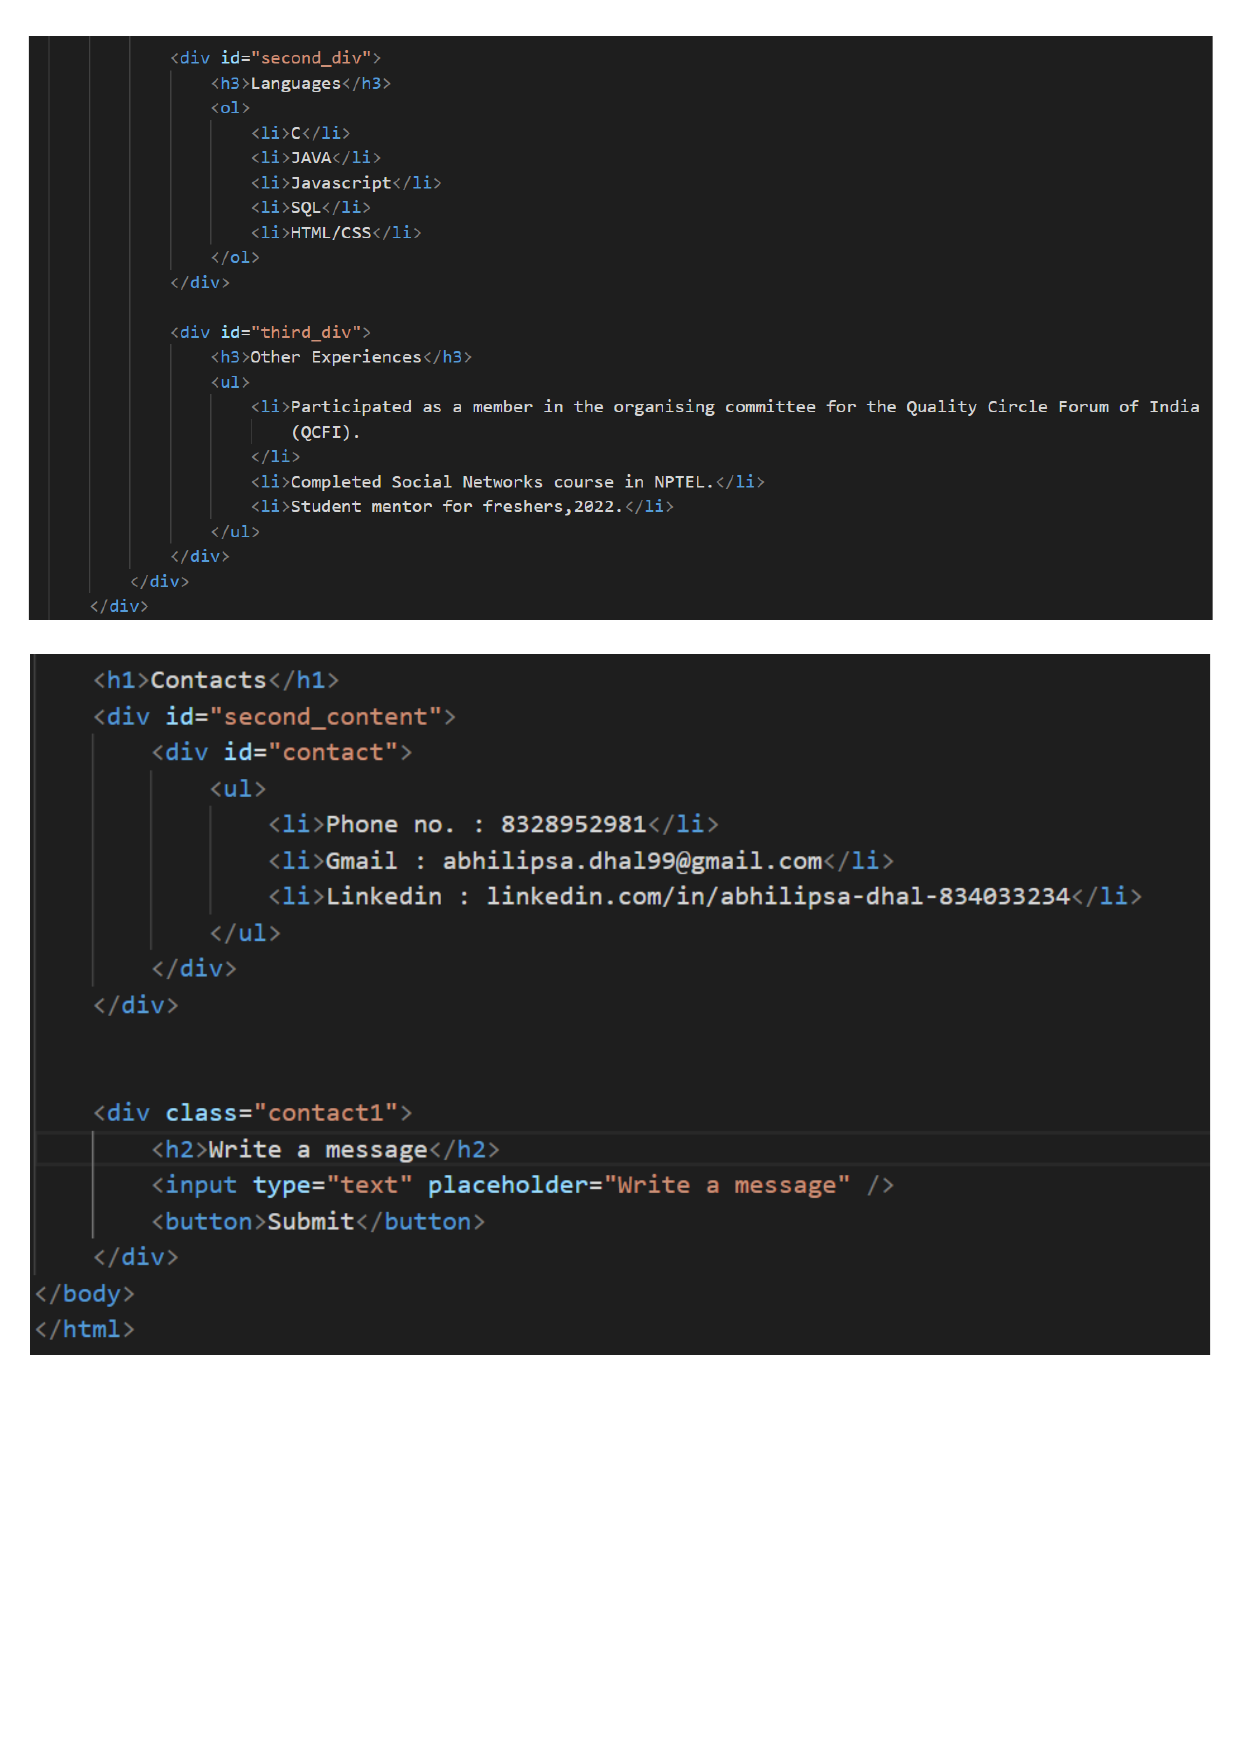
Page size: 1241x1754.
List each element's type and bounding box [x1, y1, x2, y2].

picture [30, 654, 1210, 1355]
picture [28, 36, 1213, 620]
